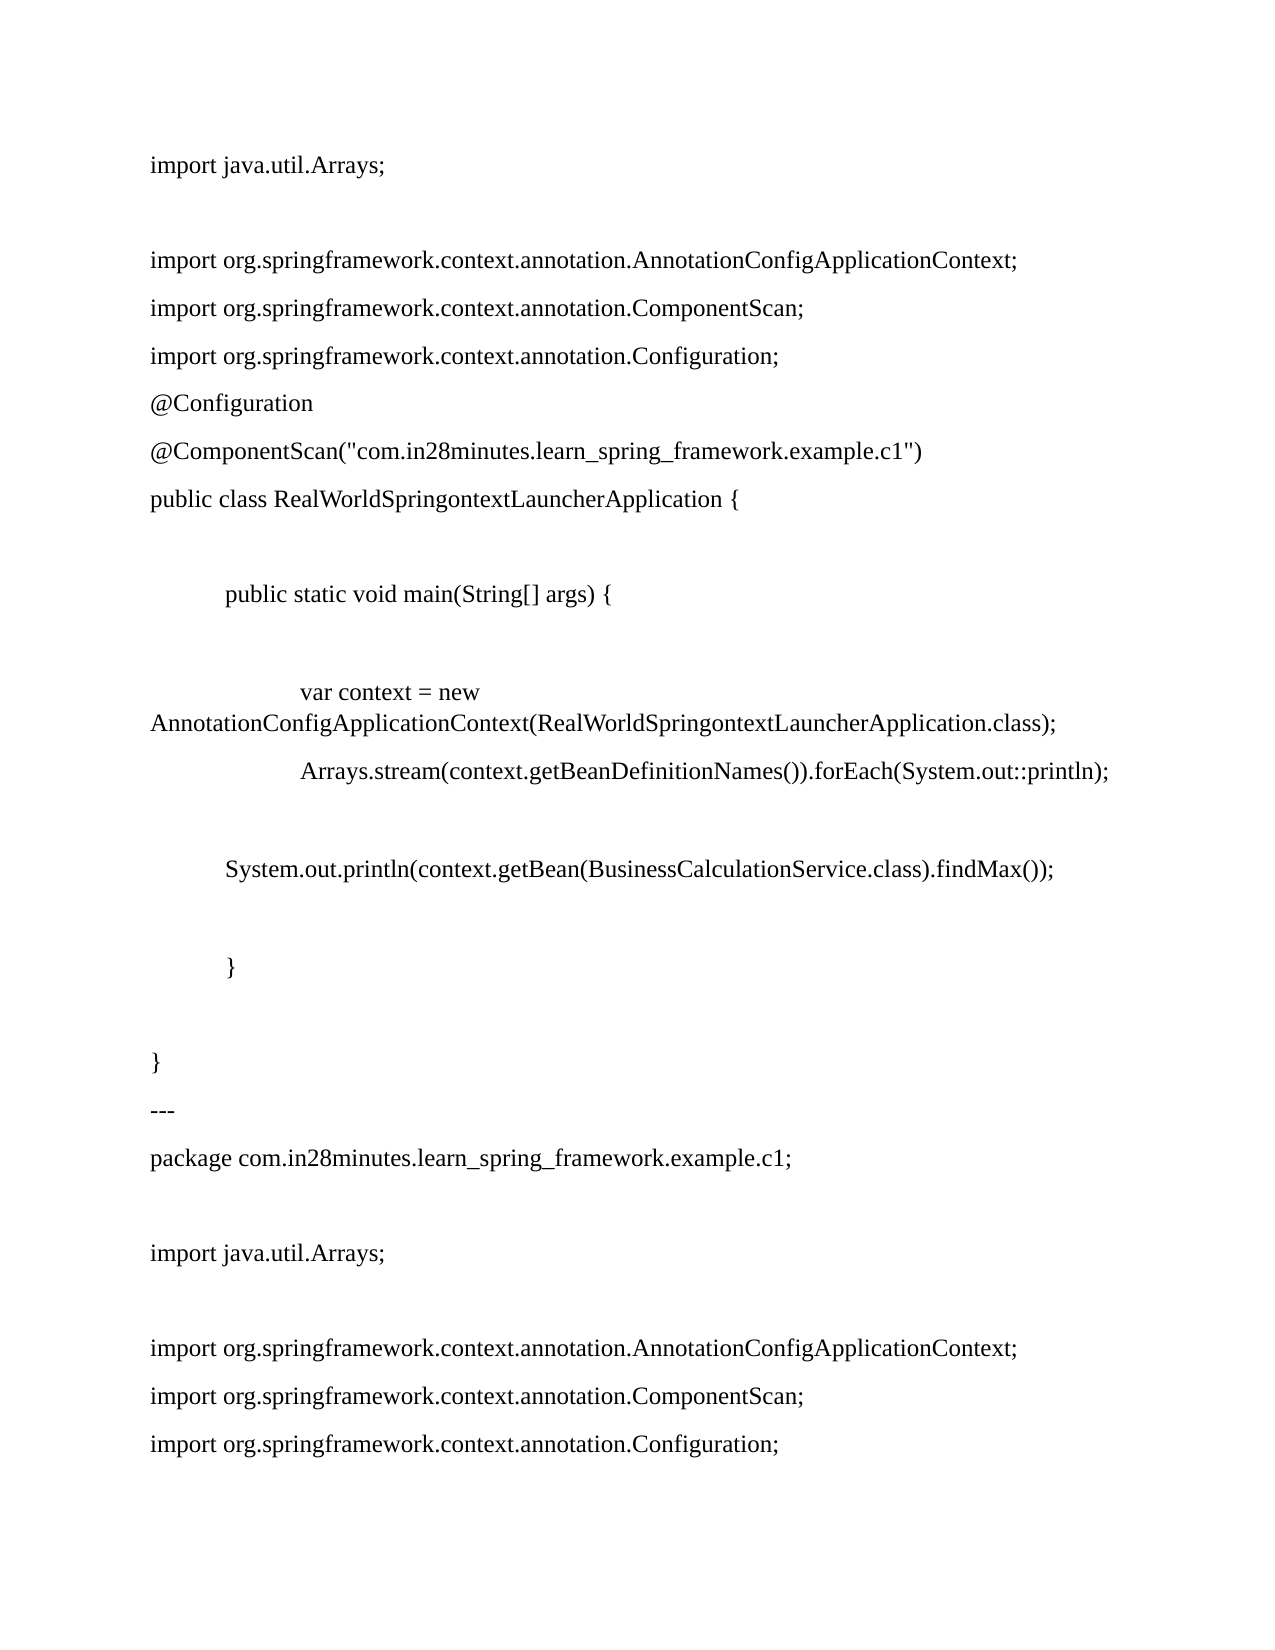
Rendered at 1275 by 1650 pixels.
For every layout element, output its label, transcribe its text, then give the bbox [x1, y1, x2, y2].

text import org.springframework.context.annotation.Configuration; [150, 341, 1125, 369]
text import java.util.Arrays; [150, 150, 1125, 179]
text import java.util.Arrays; [150, 1238, 1125, 1267]
text import org.springframework.context.annotation.AnnotationConfigApplicationContext; [150, 245, 1125, 274]
text import org.springframework.context.annotation.AnnotationConfigApplicationContext; [150, 1333, 1125, 1362]
text } [150, 952, 1125, 981]
text import org.springframework.context.annotation.Configuration; [150, 1429, 1125, 1458]
text public class RealWorldSpringontextLauncherApplication { [150, 484, 1125, 513]
text System.out.println(context.getBean(BusinessCalculationService.class).findMax()); [150, 854, 1125, 883]
text var context = new AnnotationConfigApplicationContext(RealWorldSpringontextLauncherApplication.class); [150, 677, 1125, 737]
text package com.in28minutes.learn_spring_framework.example.c1; [150, 1143, 1125, 1171]
text import org.springframework.context.annotation.ComponentScan; [150, 1381, 1125, 1410]
text import org.springframework.context.annotation.ComponentScan; [150, 293, 1125, 322]
text } [150, 1047, 1125, 1076]
text @Configuration [150, 388, 1125, 417]
text Arrays.stream(context.getBeanDefinitionNames()).forEach(System.out::println); [150, 756, 1125, 785]
text @ComponentScan("com.in28minutes.learn_spring_framework.example.c1") [150, 436, 1125, 465]
text public static void main(String[] args) { [150, 579, 1125, 608]
text --- [150, 1095, 1125, 1124]
